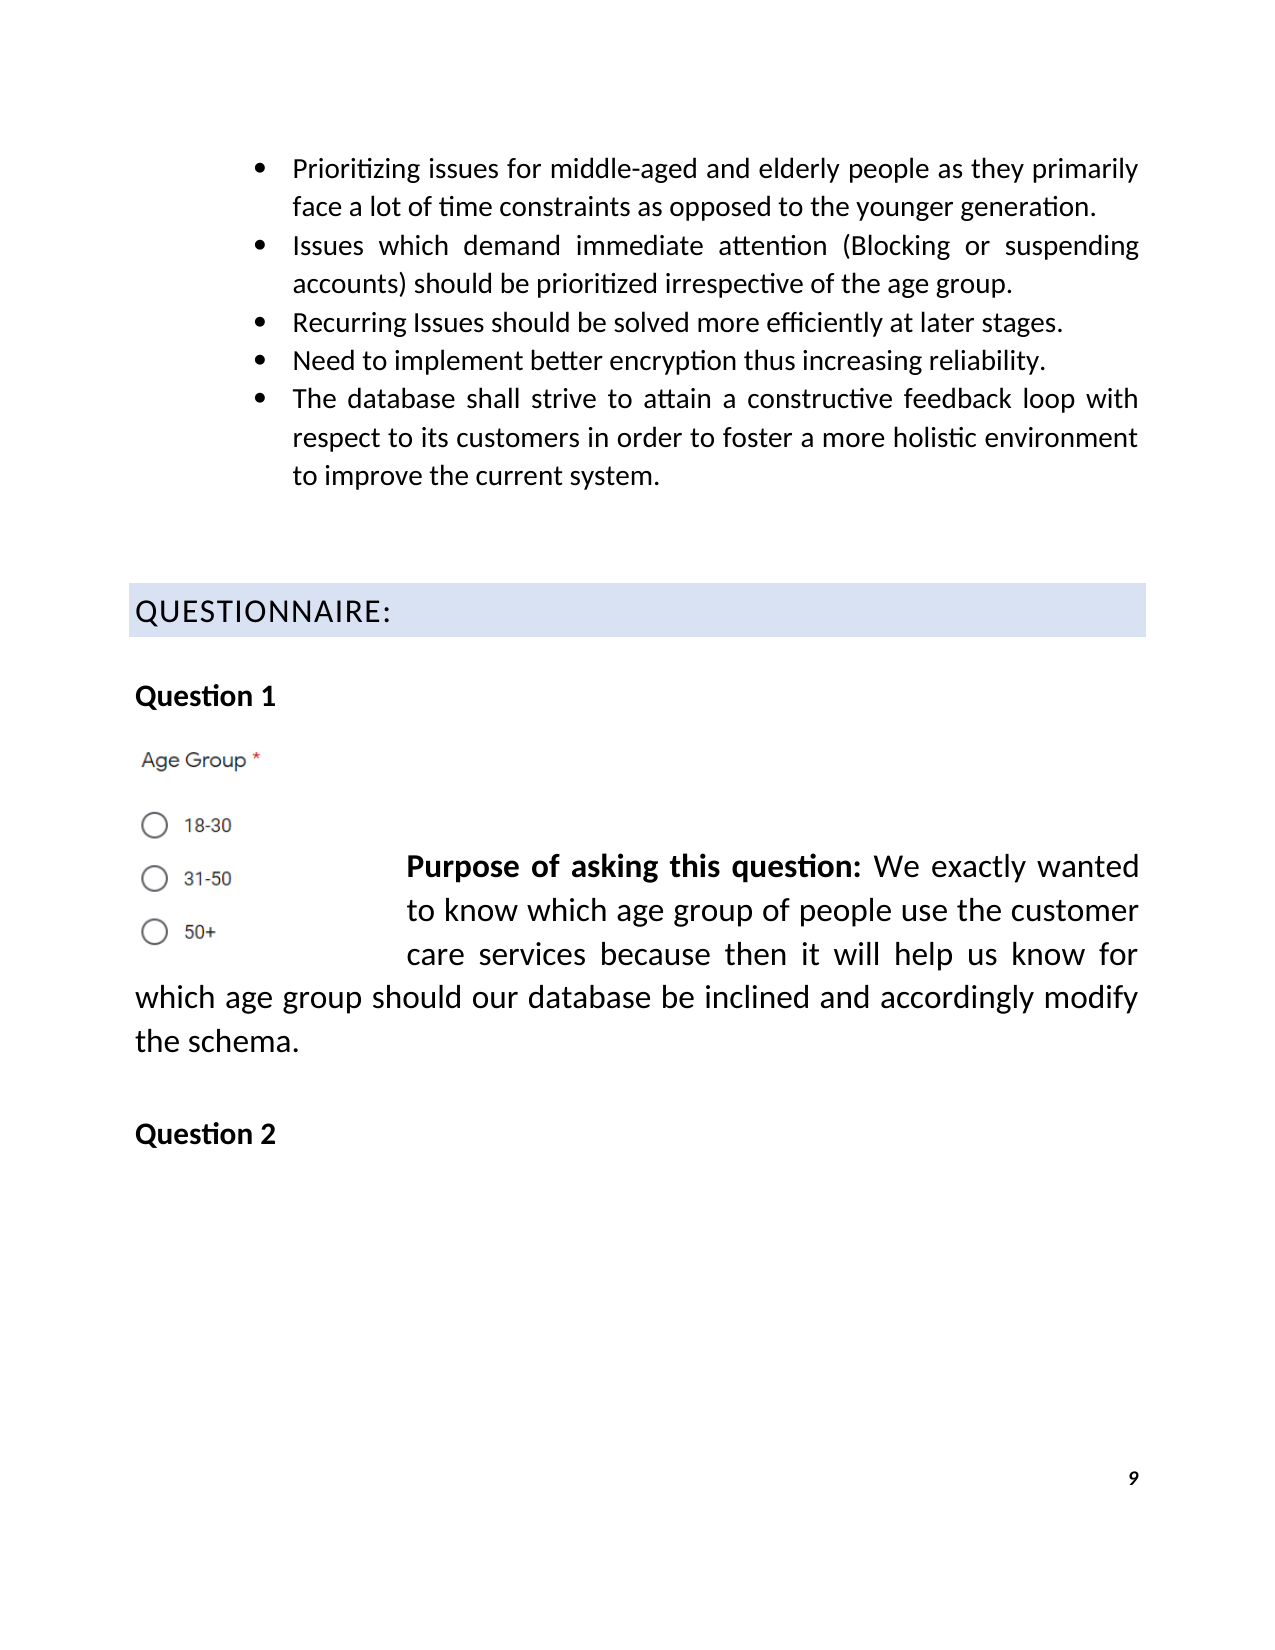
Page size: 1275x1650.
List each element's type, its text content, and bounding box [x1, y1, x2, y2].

list Prioritizing issues for middle-aged and elderly people as they primarily face a lot of time constraints as opposed to the younger generation. [255, 150, 1140, 224]
text Purpose of asking this question: We exactly wanted to know which age group of people use the customer care services because then it will help us know for which age group should our database be inclined and accordingly modify the schema. [135, 844, 1140, 1061]
picture [135, 733, 388, 959]
text Question 1 [135, 676, 1140, 714]
list Recurring Issues should be solved more efficiently at later stages. [255, 304, 1140, 339]
list The database shall strive to attain a constructive feedback loop with respect to its customers in order to foster a more holistic environment to improve the current system. [255, 381, 1140, 493]
text Question 2 [135, 1114, 1140, 1152]
subtitle Questionnaire: [135, 590, 1140, 630]
list Need to implement better encryption thus increasing reliability. [255, 342, 1140, 378]
list Issues which demand immediate attention (Blocking or suspending accounts) should be prioritized irrespective of the age group. [255, 227, 1140, 301]
